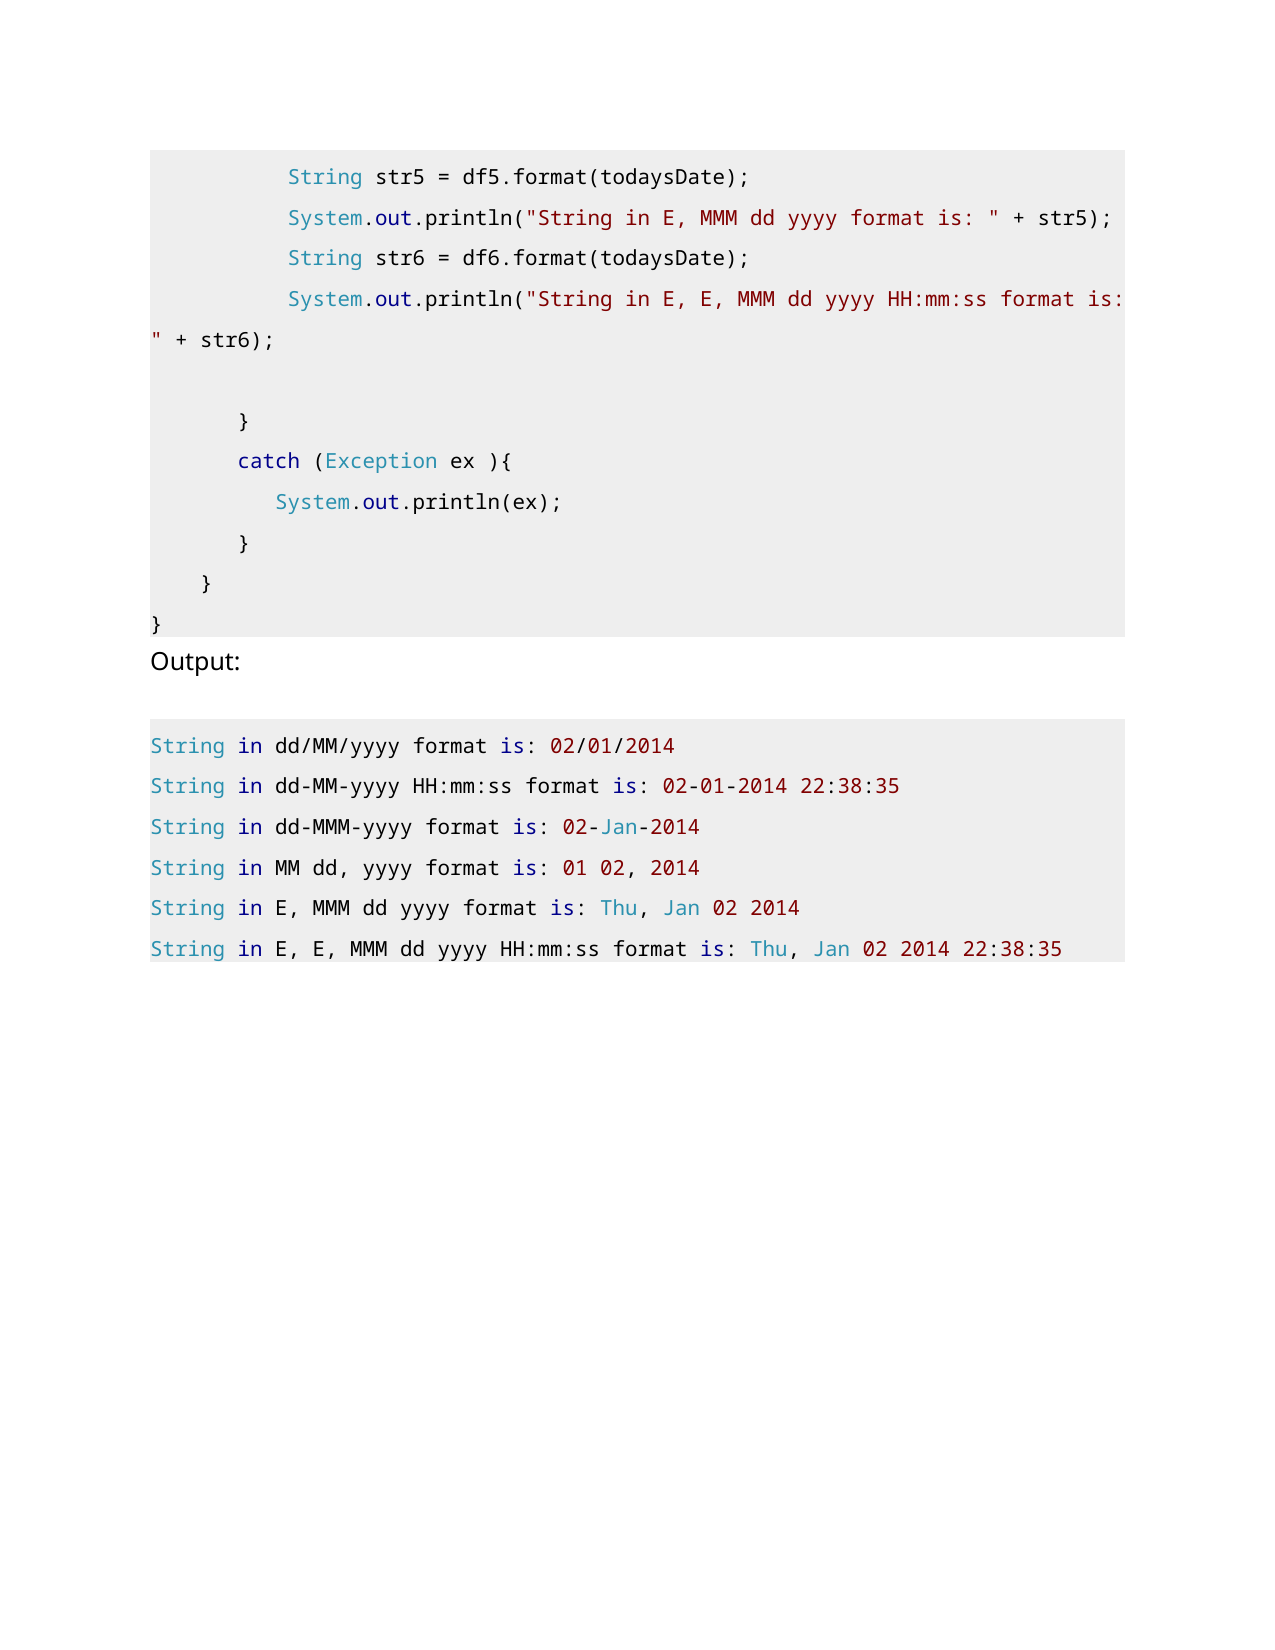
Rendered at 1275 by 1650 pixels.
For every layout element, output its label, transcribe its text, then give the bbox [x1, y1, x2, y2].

text System.out.println("String in E, MMM dd yyyy format is: " + str5); [150, 191, 1125, 231]
text System.out.println("String in E, E, MMM dd yyyy HH:mm:ss format is: " + str6); [150, 272, 1125, 353]
text String str6 = df6.format(todaysDate); [150, 231, 1125, 272]
text } [150, 394, 1125, 434]
text String in dd-MM-yyyy HH:mm:ss format is: 02-01-2014 22:38:35 [150, 759, 1125, 800]
text } [150, 516, 1125, 556]
text String in dd-MMM-yyyy format is: 02-Jan-2014 [150, 800, 1125, 841]
text } [150, 597, 1125, 637]
text String in E, E, MMM dd yyyy HH:mm:ss format is: Thu, Jan 02 2014 22:38:35 [150, 922, 1125, 962]
text System.out.println(ex); [150, 475, 1125, 516]
text catch (Exception ex ){ [150, 434, 1125, 475]
text String in E, MMM dd yyyy format is: Thu, Jan 02 2014 [150, 881, 1125, 922]
text } [150, 556, 1125, 597]
text String in MM dd, yyyy format is: 01 02, 2014 [150, 841, 1125, 881]
text String str5 = df5.format(todaysDate); [150, 150, 1125, 191]
text Output: [150, 637, 1125, 678]
text String in dd/MM/yyyy format is: 02/01/2014 [150, 719, 1125, 759]
